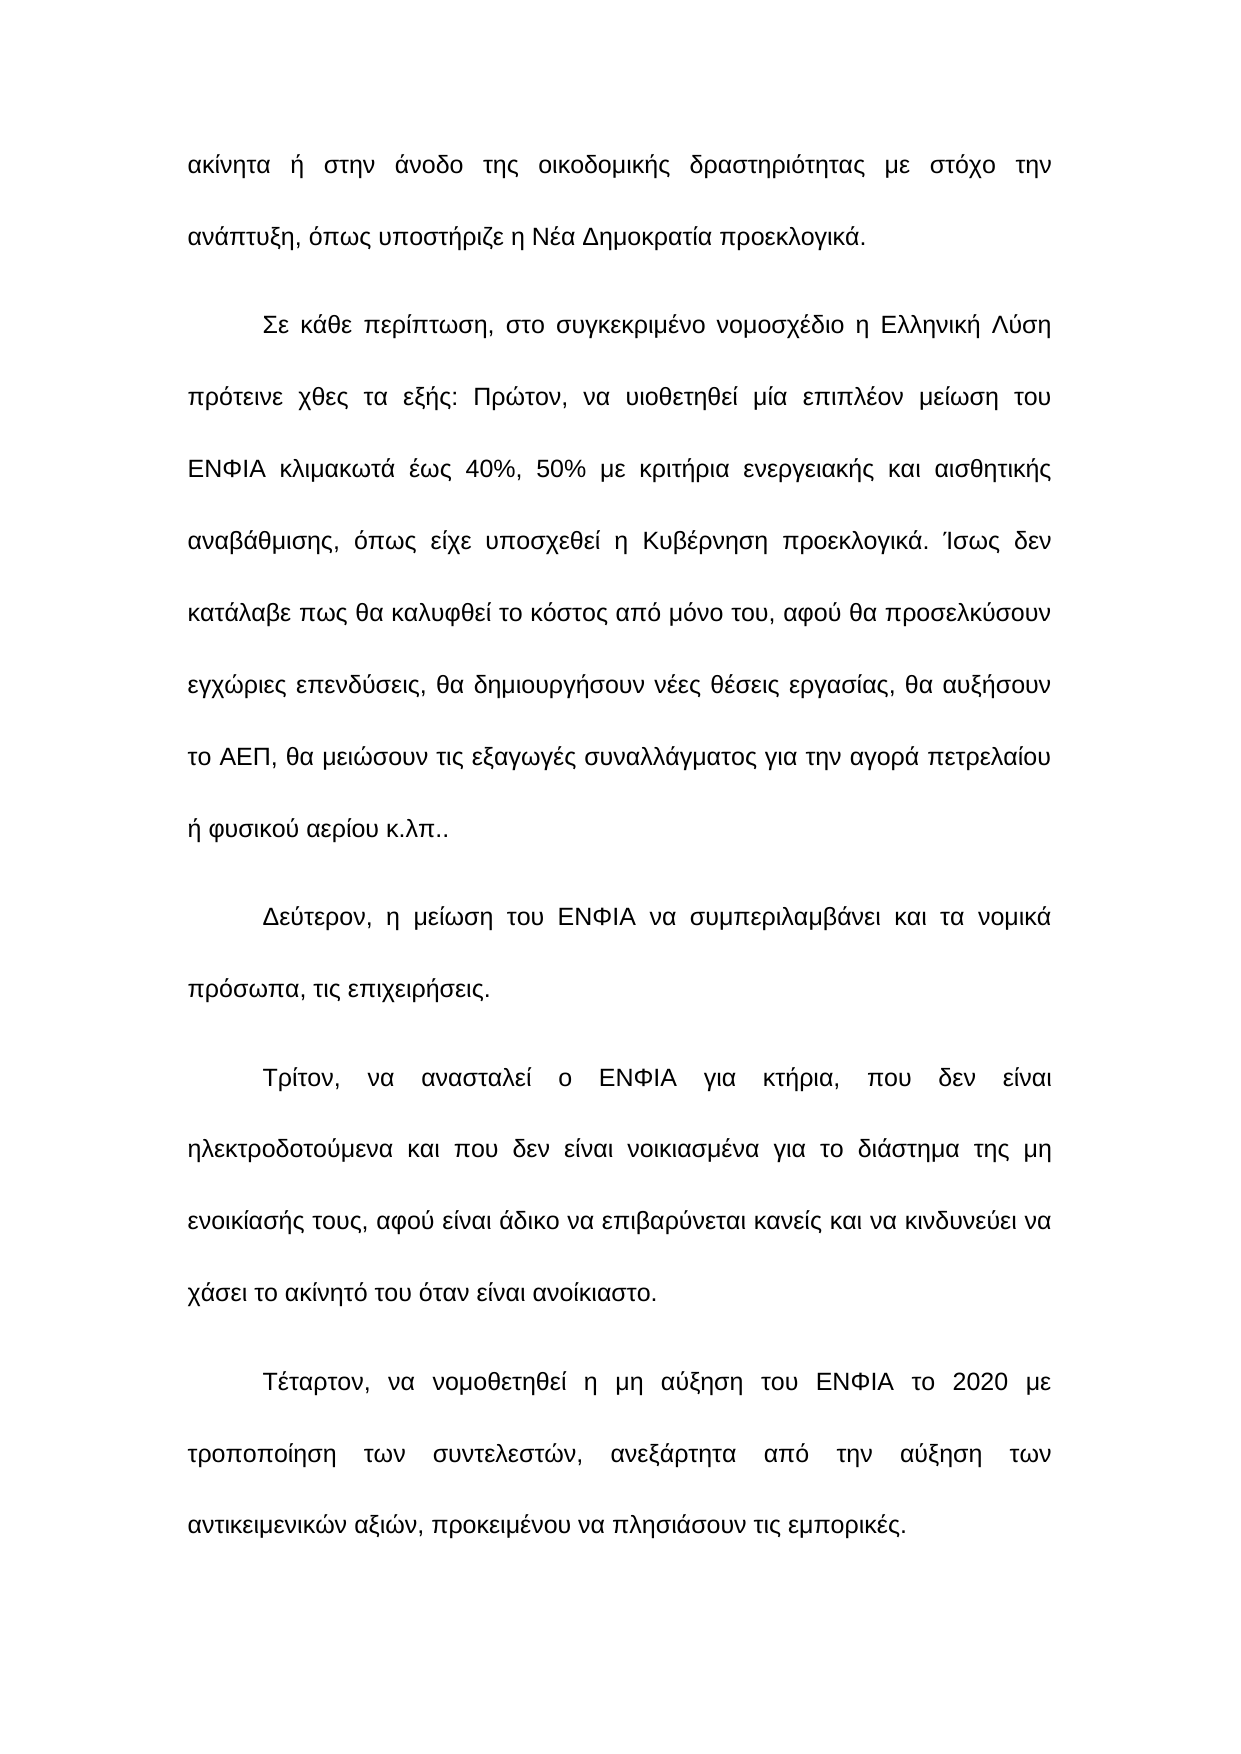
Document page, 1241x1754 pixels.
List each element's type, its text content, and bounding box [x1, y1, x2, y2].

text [187, 150, 1053, 251]
text Τρίτον, να ανασταλεί ο ΕΝΦΙΑ για κτήρια, που δεν είναι ηλεκτροδοτούμενα και που δεν είναι νοικιασμένα για το διάστημα της μη ενοικίασής τους, αφού είναι άδικο να επιβαρύνεται κανείς και να κινδυνεύει να χάσει το ακίνητό του όταν είναι ανοίκιαστο. [187, 1062, 1053, 1307]
text Σε κάθε περίπτωση, στο συγκεκριμένο νομοσχέδιο η Ελληνική Λύση πρότεινε χθες τα εξής: Πρώτον, να υιοθετηθεί μία επιπλέον μείωση του ΕΝΦΙΑ κλιμακωτά έως 40%, 50% με κριτήρια ενεργειακής και αισθητικής αναβάθμισης, όπως είχε υποσχεθεί η Κυβέρνηση προεκλογικά. Ίσως δεν κατάλαβε πως θα καλυφθεί το κόστος από μόνο του, αφού θα προσελκύσουν εγχώριες επενδύσεις, θα δημιουργήσουν νέες θέσεις εργασίας, θα αυξήσουν το ΑΕΠ, θα μειώσουν τις εξαγωγές συναλλάγματος για την αγορά πετρελαίου ή φυσικού αερίου κ.λπ.. [187, 310, 1053, 842]
text Δεύτερον, η μείωση του ΕΝΦΙΑ να συμπεριλαμβάνει και τα νομικά πρόσωπα, τις επιχειρήσεις. [187, 902, 1053, 1003]
text Τέταρτον, να νομοθετηθεί η μη αύξηση του ΕΝΦΙΑ το 2020 με τροποποίηση των συντελεστών, ανεξάρτητα από την αύξηση των αντικειμενικών αξιών, προκειμένου να πλησιάσουν τις εμπορικές. [187, 1367, 1053, 1539]
